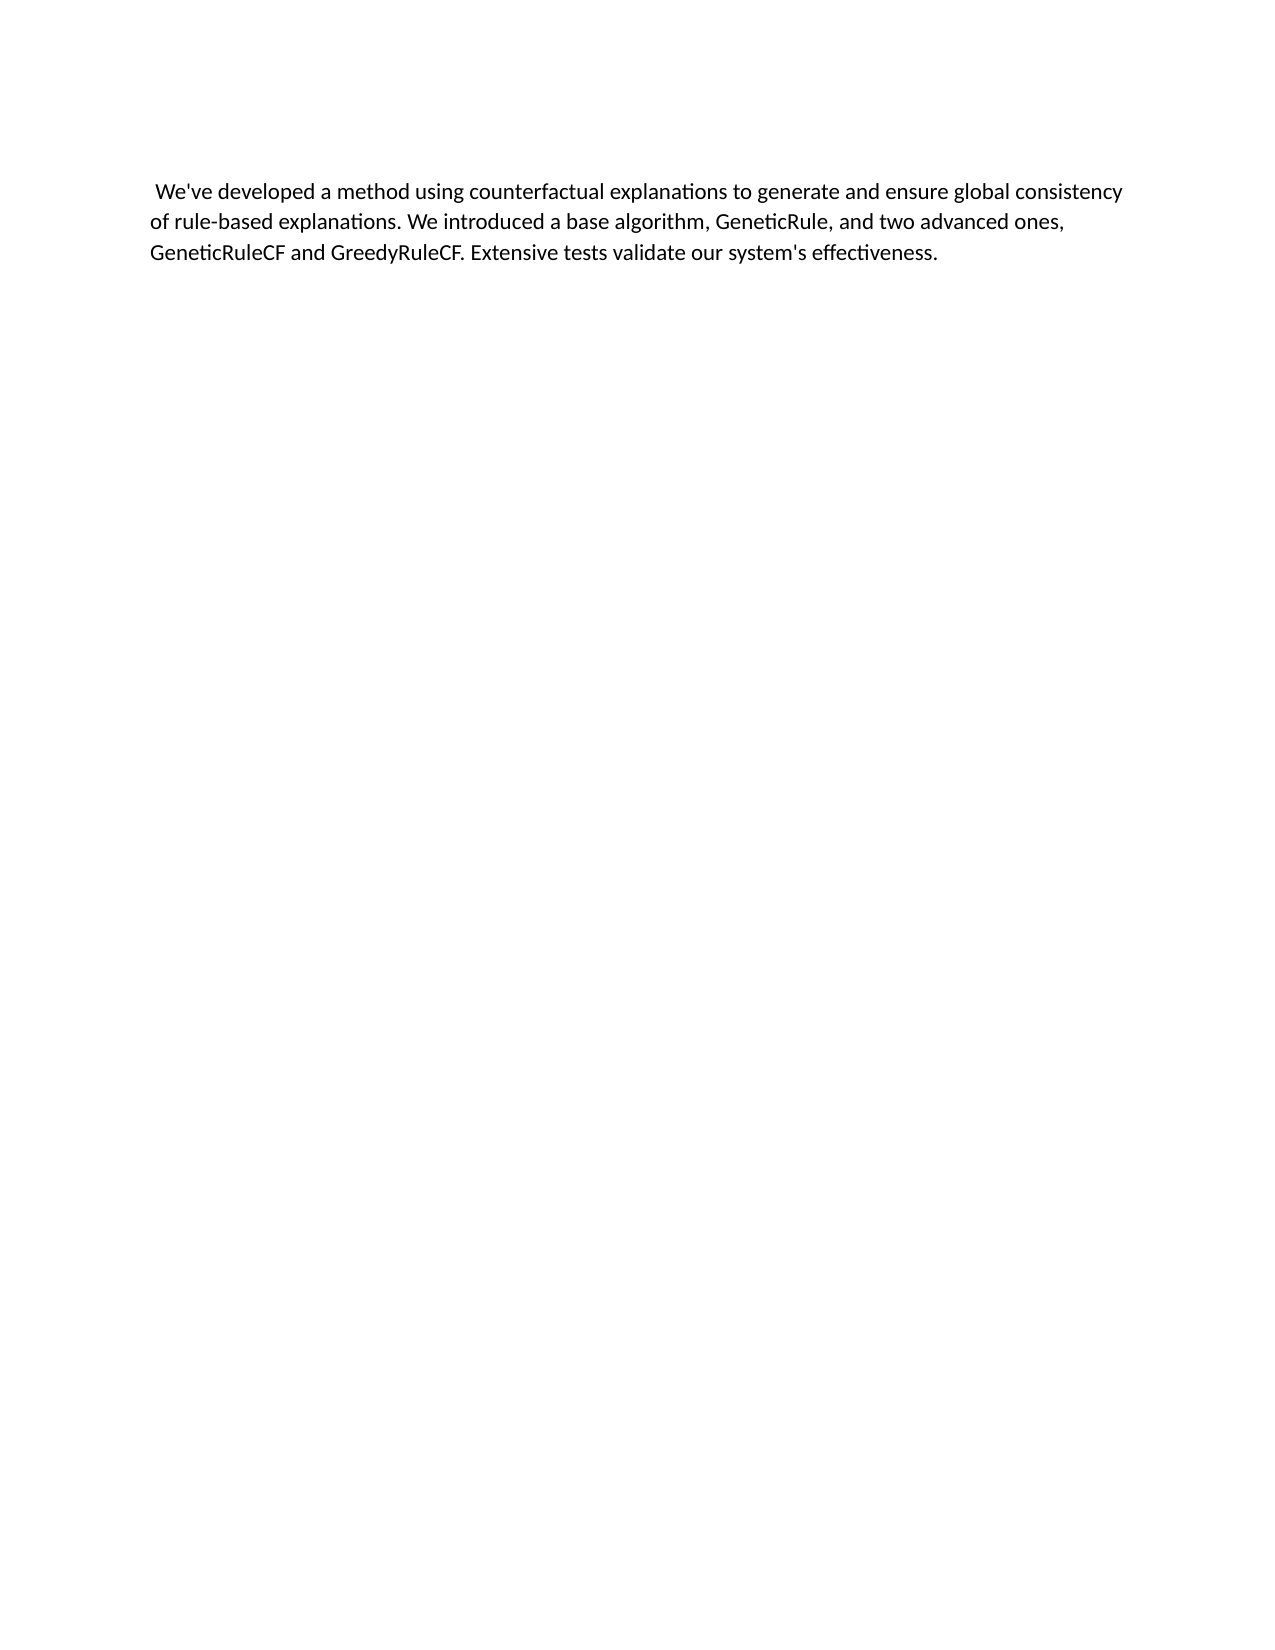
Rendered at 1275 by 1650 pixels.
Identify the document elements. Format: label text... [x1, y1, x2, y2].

text We've developed a method using counterfactual explanations to generate and ensure global consistency of rule-based explanations. We introduced a base algorithm, GeneticRule, and two advanced ones, GeneticRuleCF and GreedyRuleCF. Extensive tests validate our system's effectiveness. [150, 177, 1125, 266]
